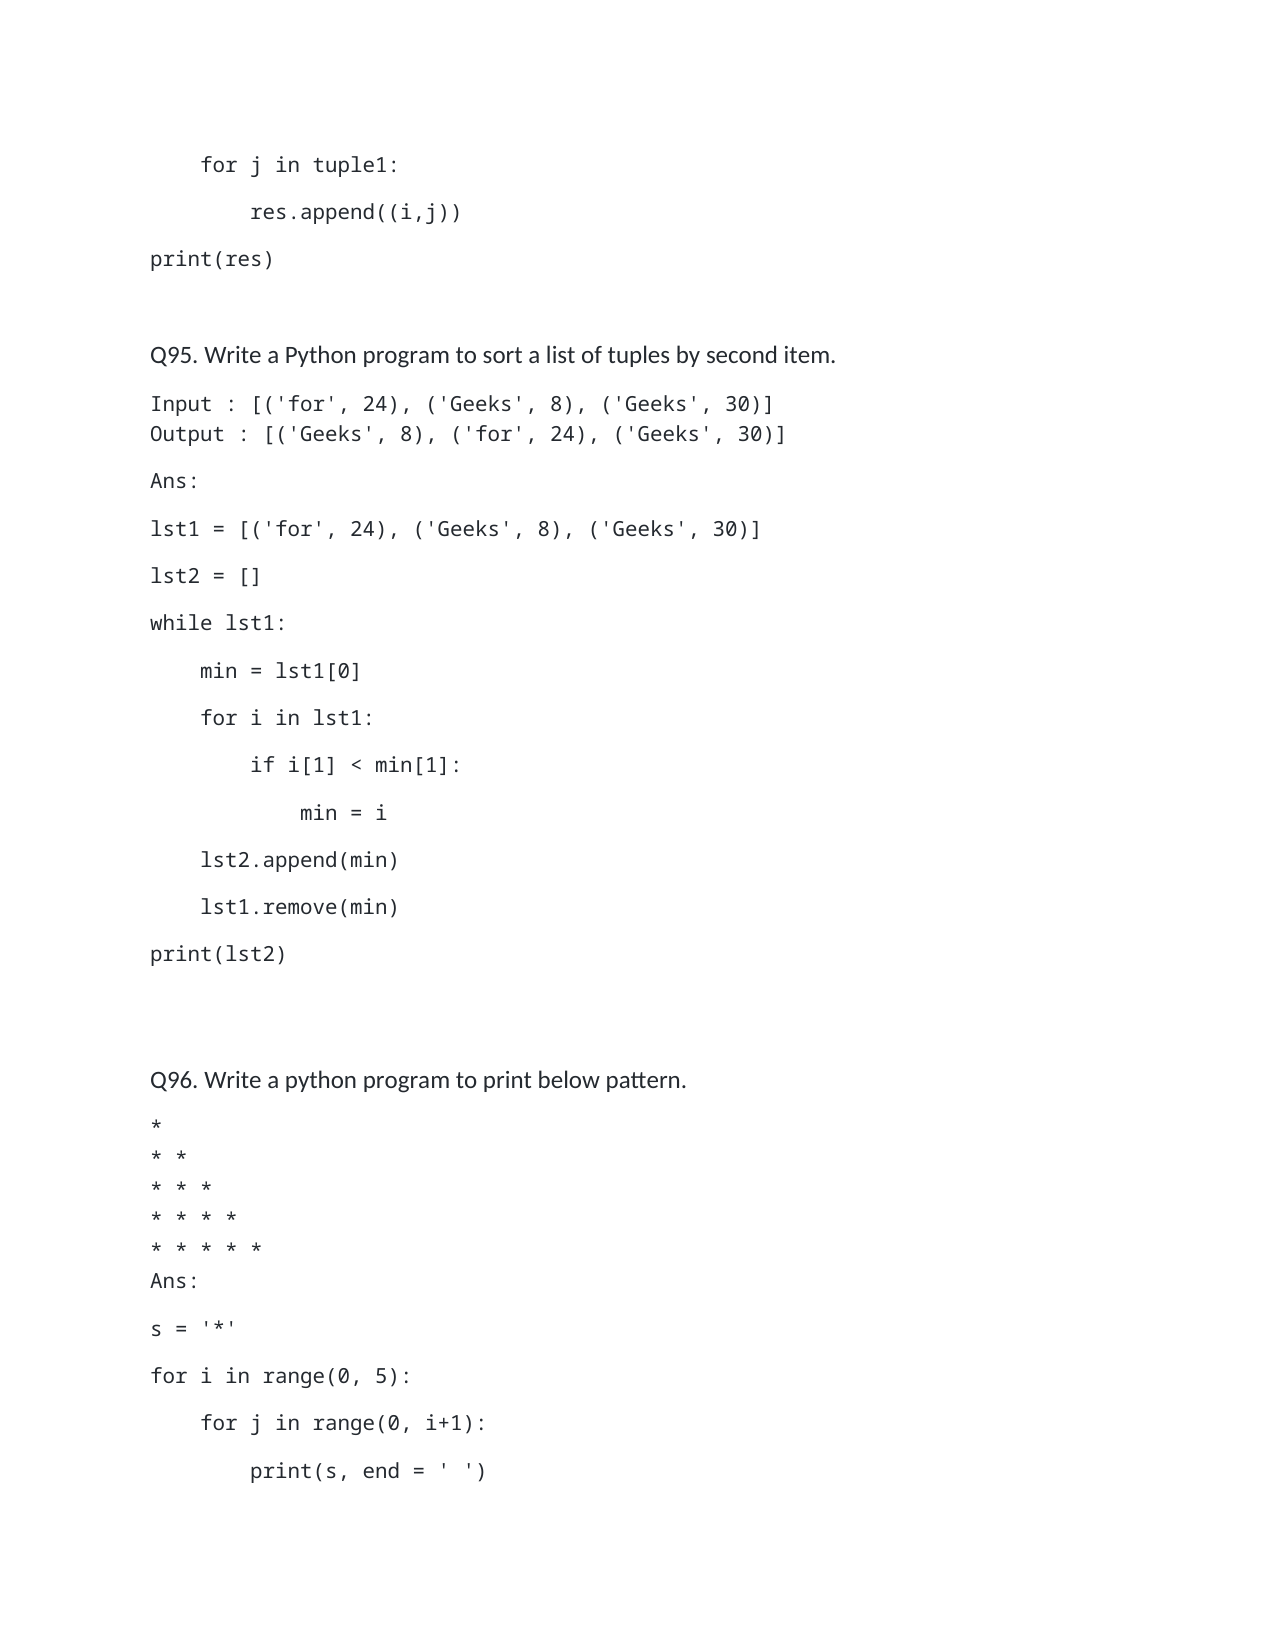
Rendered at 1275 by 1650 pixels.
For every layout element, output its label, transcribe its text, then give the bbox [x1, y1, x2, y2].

text for i in range(0, 5): [150, 1361, 1125, 1390]
text print(res) [150, 244, 1125, 273]
text min = lst1[0] [150, 656, 1125, 684]
text Input : [('for', 24), ('Geeks', 8), ('Geeks', 30)] Output : [('Geeks', 8), ('for', 24), ('Geeks', 30)] [150, 389, 1125, 448]
text min = i [150, 798, 1125, 826]
text s = '*' [150, 1314, 1125, 1342]
text if i[1] < min[1]: [150, 750, 1125, 779]
text Q95. Write a Python program to sort a list of tuples by second item. [150, 339, 1125, 370]
text print(s, end = ' ') [150, 1456, 1125, 1484]
text while lst1: [150, 608, 1125, 637]
text for j in tuple1: [150, 150, 1125, 178]
text lst2 = [] [150, 561, 1125, 590]
text res.append((i,j)) [150, 197, 1125, 226]
text print(lst2) [150, 939, 1125, 968]
text lst1 = [('for', 24), ('Geeks', 8), ('Geeks', 30)] [150, 514, 1125, 542]
text for j in range(0, i+1): [150, 1408, 1125, 1437]
text Q96. Write a python program to print below pattern. [150, 1064, 1125, 1094]
text lst2.append(min) [150, 845, 1125, 873]
text Ans: [150, 467, 1125, 495]
text * * * * * * * * * * * * * * * Ans: [150, 1113, 1125, 1295]
text lst1.remove(min) [150, 892, 1125, 921]
text for i in lst1: [150, 703, 1125, 732]
